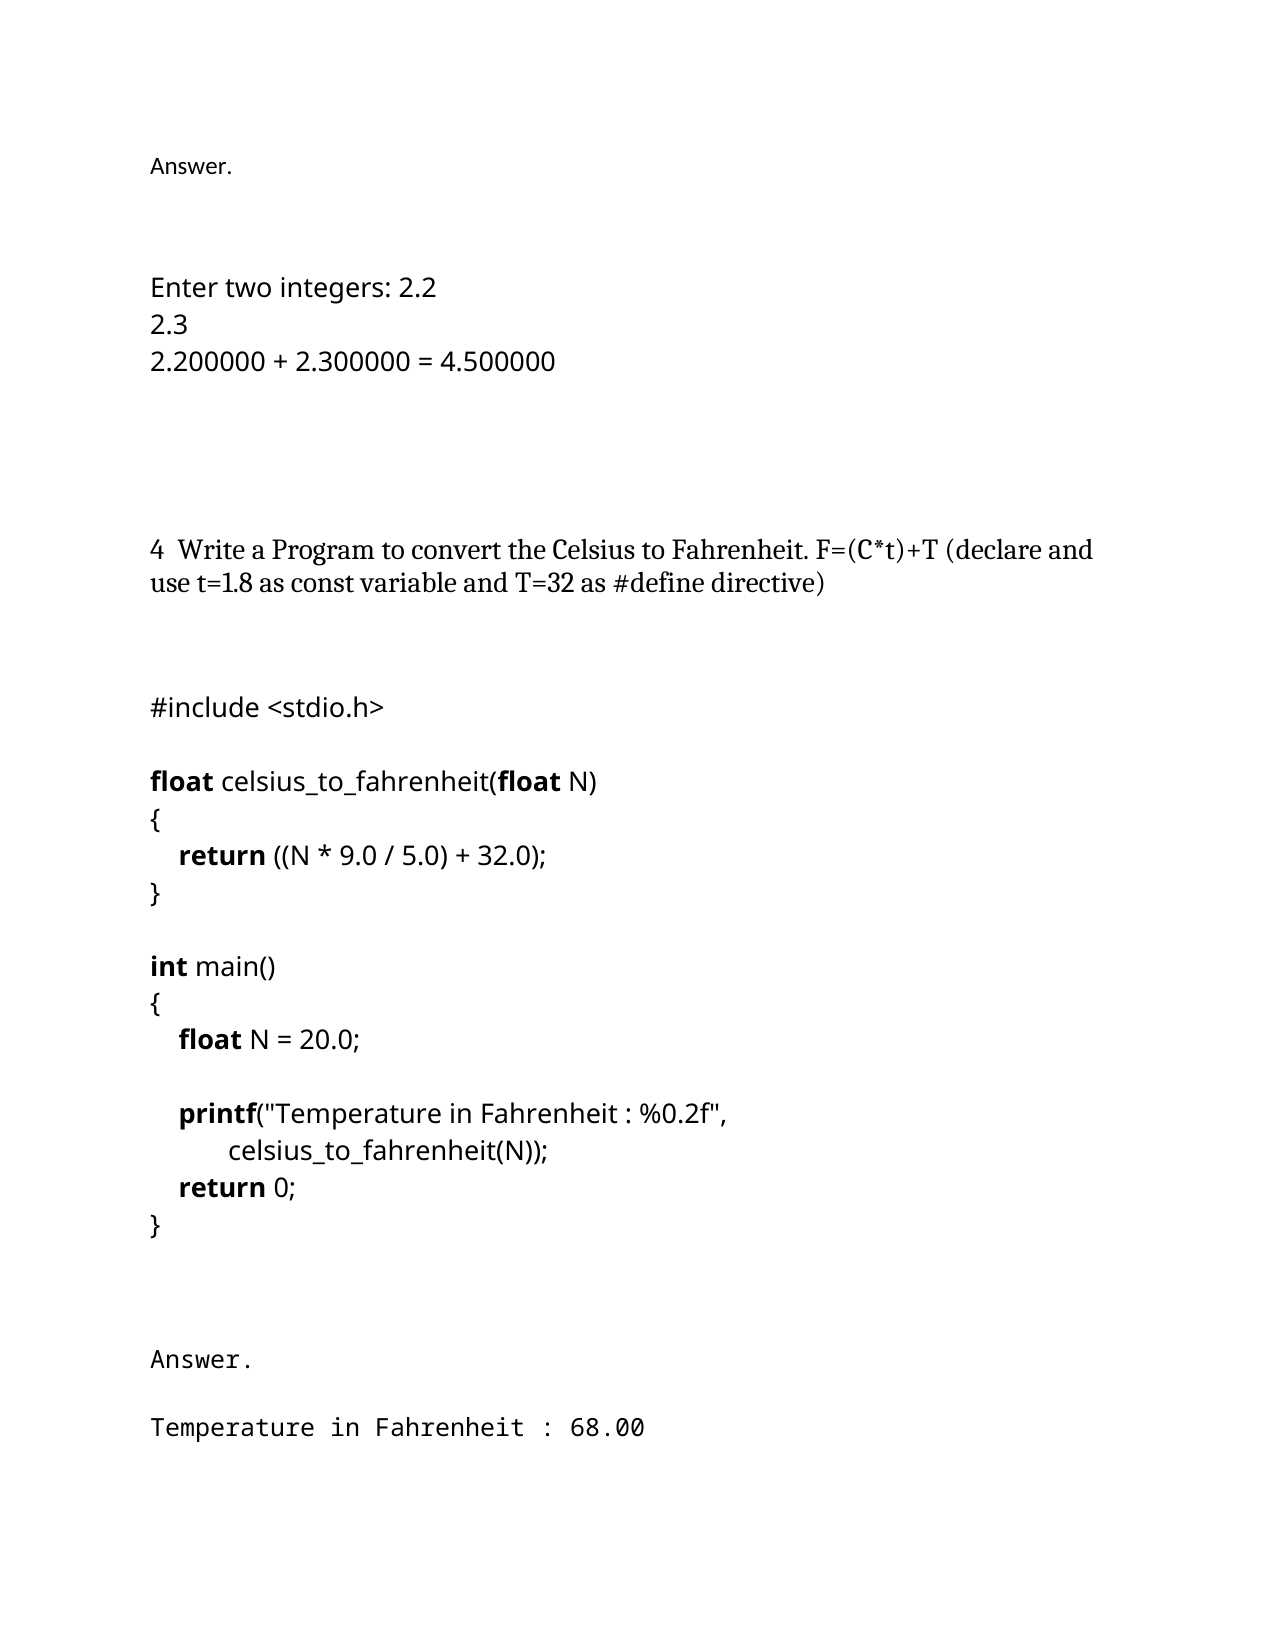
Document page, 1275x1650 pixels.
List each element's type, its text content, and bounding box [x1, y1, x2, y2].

text { [150, 799, 1125, 836]
text { [150, 984, 1125, 1021]
text return ((N * 9.0 / 5.0) + 32.0); [150, 836, 1125, 873]
text 2.3 [150, 306, 1125, 342]
text celsius_to_fahrenheit(N)); [150, 1131, 1125, 1168]
text Temperature in Fahrenheit : 68.00 [150, 1409, 1125, 1443]
text printf("Temperature in Fahrenheit : %0.2f", [150, 1094, 1125, 1131]
text float celsius_to_fahrenheit(float N) [150, 763, 1125, 799]
text Enter two integers: 2.2 [150, 269, 1125, 306]
text float N = 20.0; [150, 1021, 1125, 1058]
text } [150, 1205, 1125, 1242]
text int main() [150, 947, 1125, 984]
text Answer. [150, 150, 1125, 181]
text return 0; [150, 1168, 1125, 1205]
text #include <stdio.h> [150, 689, 1125, 726]
text 2.200000 + 2.300000 = 4.500000 [150, 342, 1125, 379]
text } [150, 873, 1125, 910]
text Answer. [150, 1341, 1125, 1375]
text 4 Write a Program to convert the Celsius to Fahrenheit. F=(C*t)+T (declare and use t=1.8 as const variable and T=32 as #define directive) [150, 533, 1125, 600]
